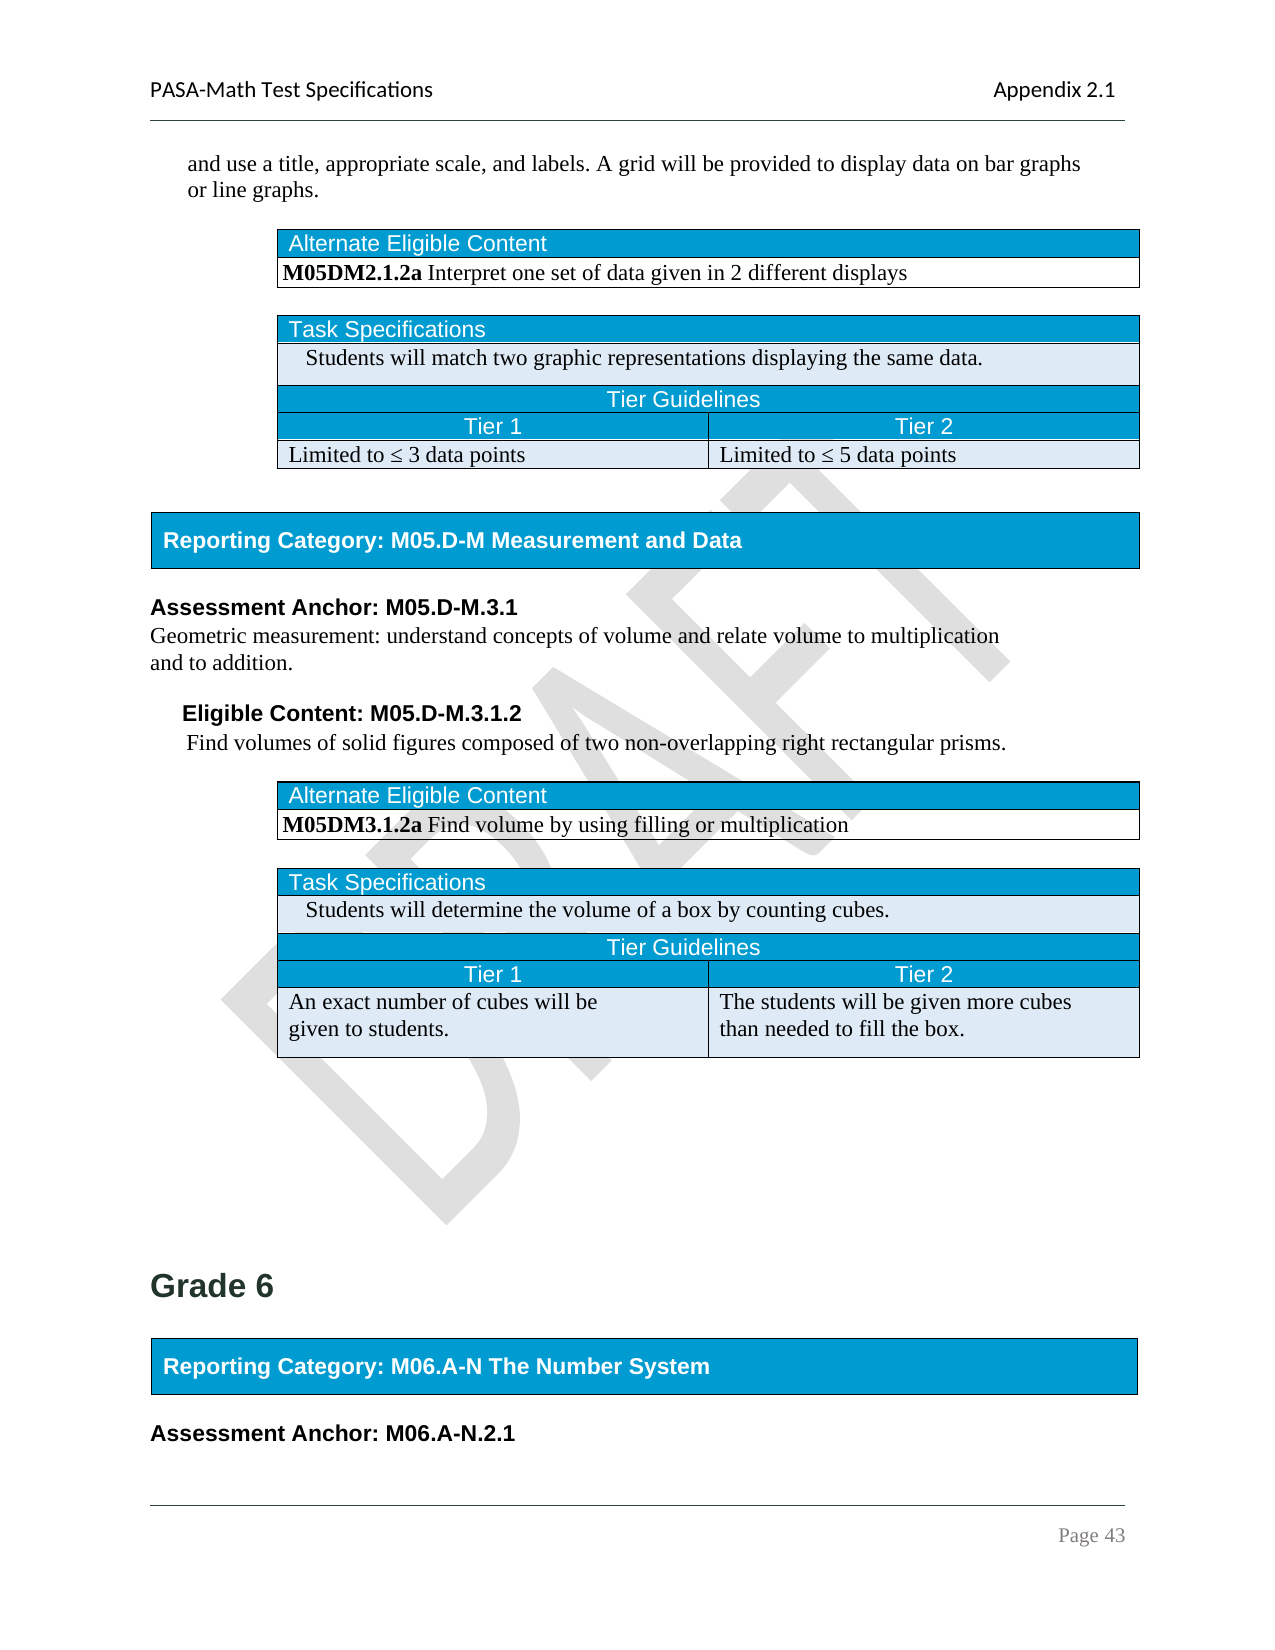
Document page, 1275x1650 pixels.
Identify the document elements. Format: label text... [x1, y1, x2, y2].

table_cell Tier Guidelines [278, 386, 1139, 412]
text Eligible Content: M05.D-M.3.1.2 [150, 700, 1125, 727]
table_cell Students will determine the volume of a box by counting cubes. [278, 896, 1139, 932]
table_cell Tier 1 [278, 413, 708, 439]
table_cell M05DM2.1.2a Interpret one set of data given in 2 different displays [278, 258, 1139, 287]
table_cell Students will match two graphic representations displaying the same data. [278, 344, 1139, 385]
table_cell The students will be given more cubes than needed to fill the box. [709, 988, 1139, 1057]
table_header Reporting Category: M05.D-M Measurement and Data [152, 513, 1139, 568]
table_cell An exact number of cubes will be given to students. [278, 988, 708, 1057]
table_cell Tier 2 [709, 961, 1139, 987]
text Assessment Anchor: M05.D-M.3.1 [150, 594, 1125, 621]
table_cell Tier 1 [278, 961, 708, 987]
table_header Reporting Category: M06.A-N The Number System [152, 1339, 1137, 1394]
table_cell Limited to ≤ 3 data points [278, 441, 708, 468]
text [186, 150, 1098, 203]
table_cell M05DM3.1.2a Find volume by using filling or multiplication [278, 810, 1139, 839]
subtitle Grade 6 [150, 1266, 1125, 1304]
text Geometric measurement: understand concepts of volume and relate volume to multiplication and to addition. [150, 623, 1021, 675]
text Find volumes of solid figures composed of two non-overlapping right rectangular prisms. [186, 729, 1098, 755]
table_cell Limited to ≤ 5 data points [709, 441, 1139, 468]
table_header Alternate Eligible Content [278, 783, 1139, 809]
table_header Alternate Eligible Content [278, 230, 1139, 257]
table_header Task Specifications [278, 869, 1139, 895]
table_header Task Specifications [278, 316, 1139, 342]
table_cell Tier Guidelines [278, 934, 1139, 960]
text Assessment Anchor: M06.A-N.2.1 [150, 1420, 1125, 1446]
table_cell Tier 2 [709, 413, 1139, 439]
